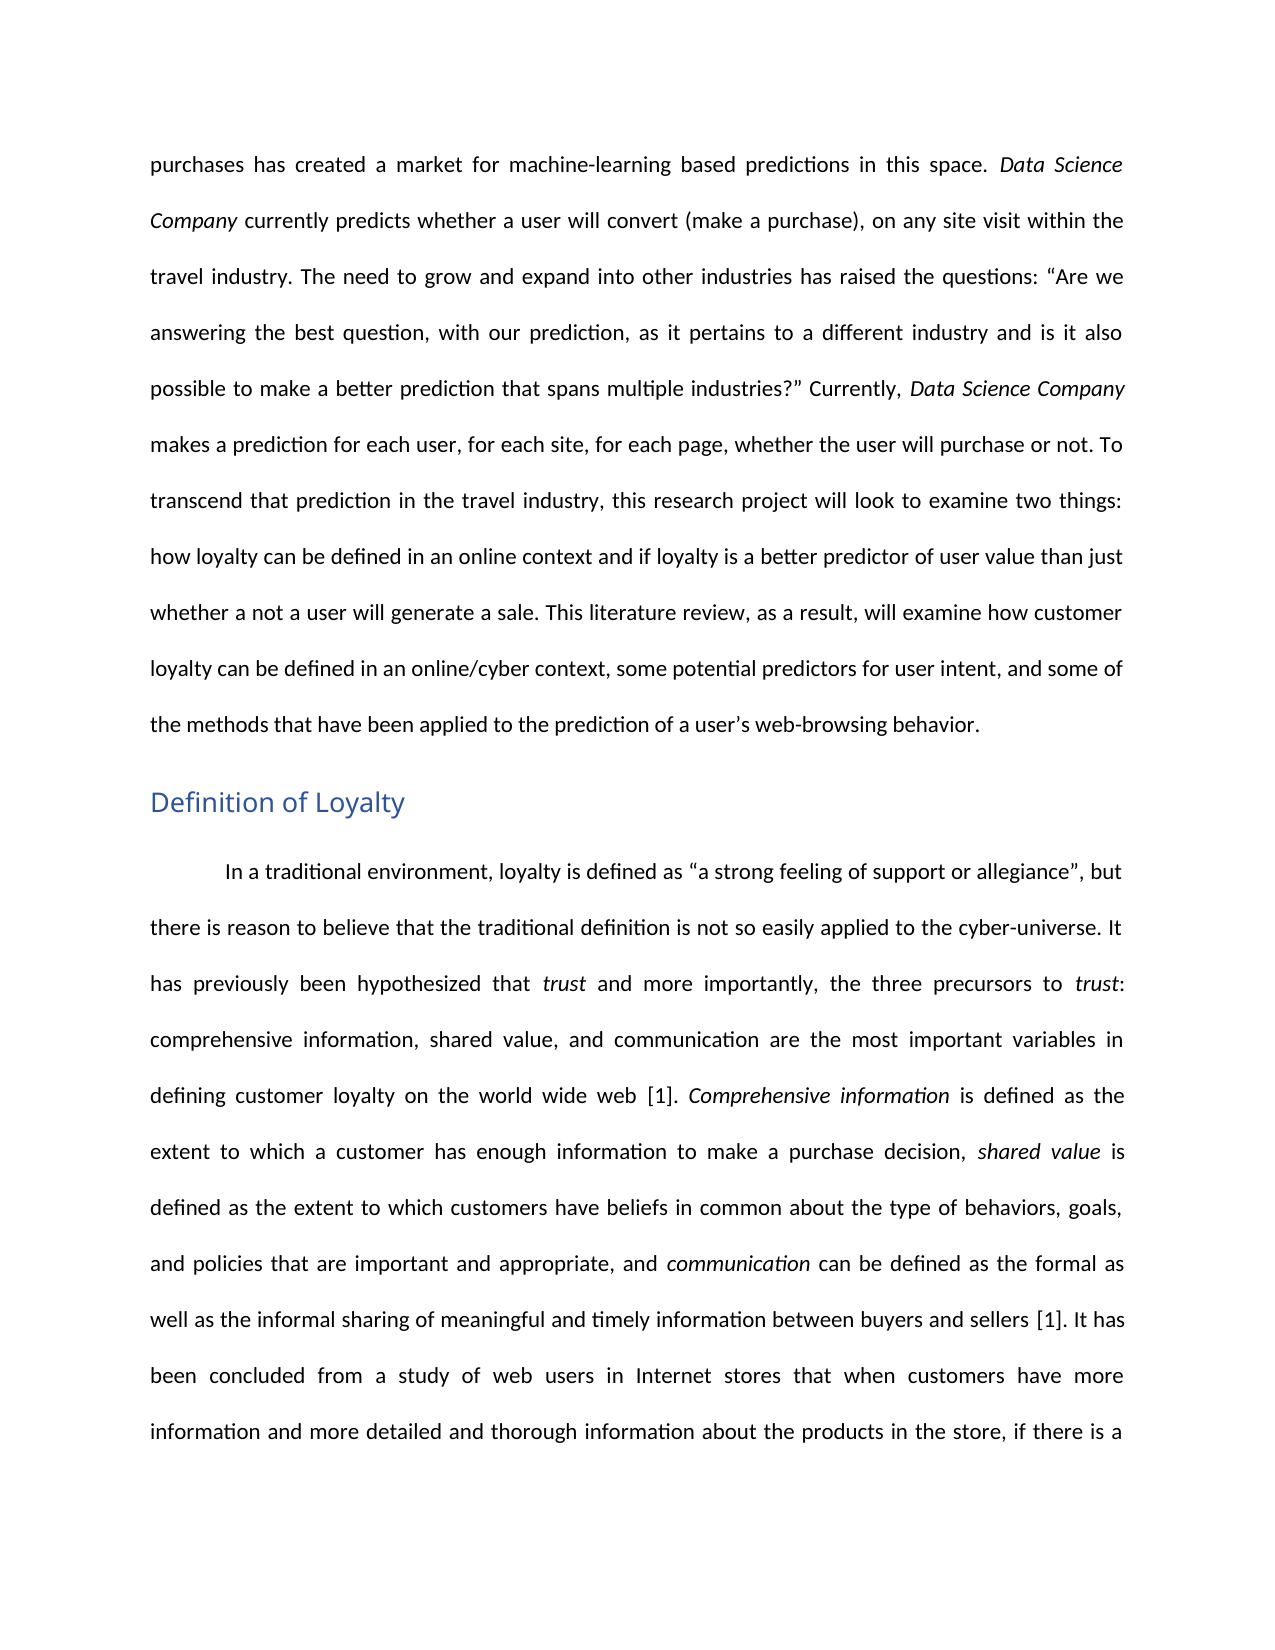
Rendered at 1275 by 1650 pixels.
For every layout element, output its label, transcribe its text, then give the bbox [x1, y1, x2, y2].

subtitle Definition of Loyalty [150, 783, 1125, 820]
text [150, 857, 1125, 1445]
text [150, 150, 1125, 738]
